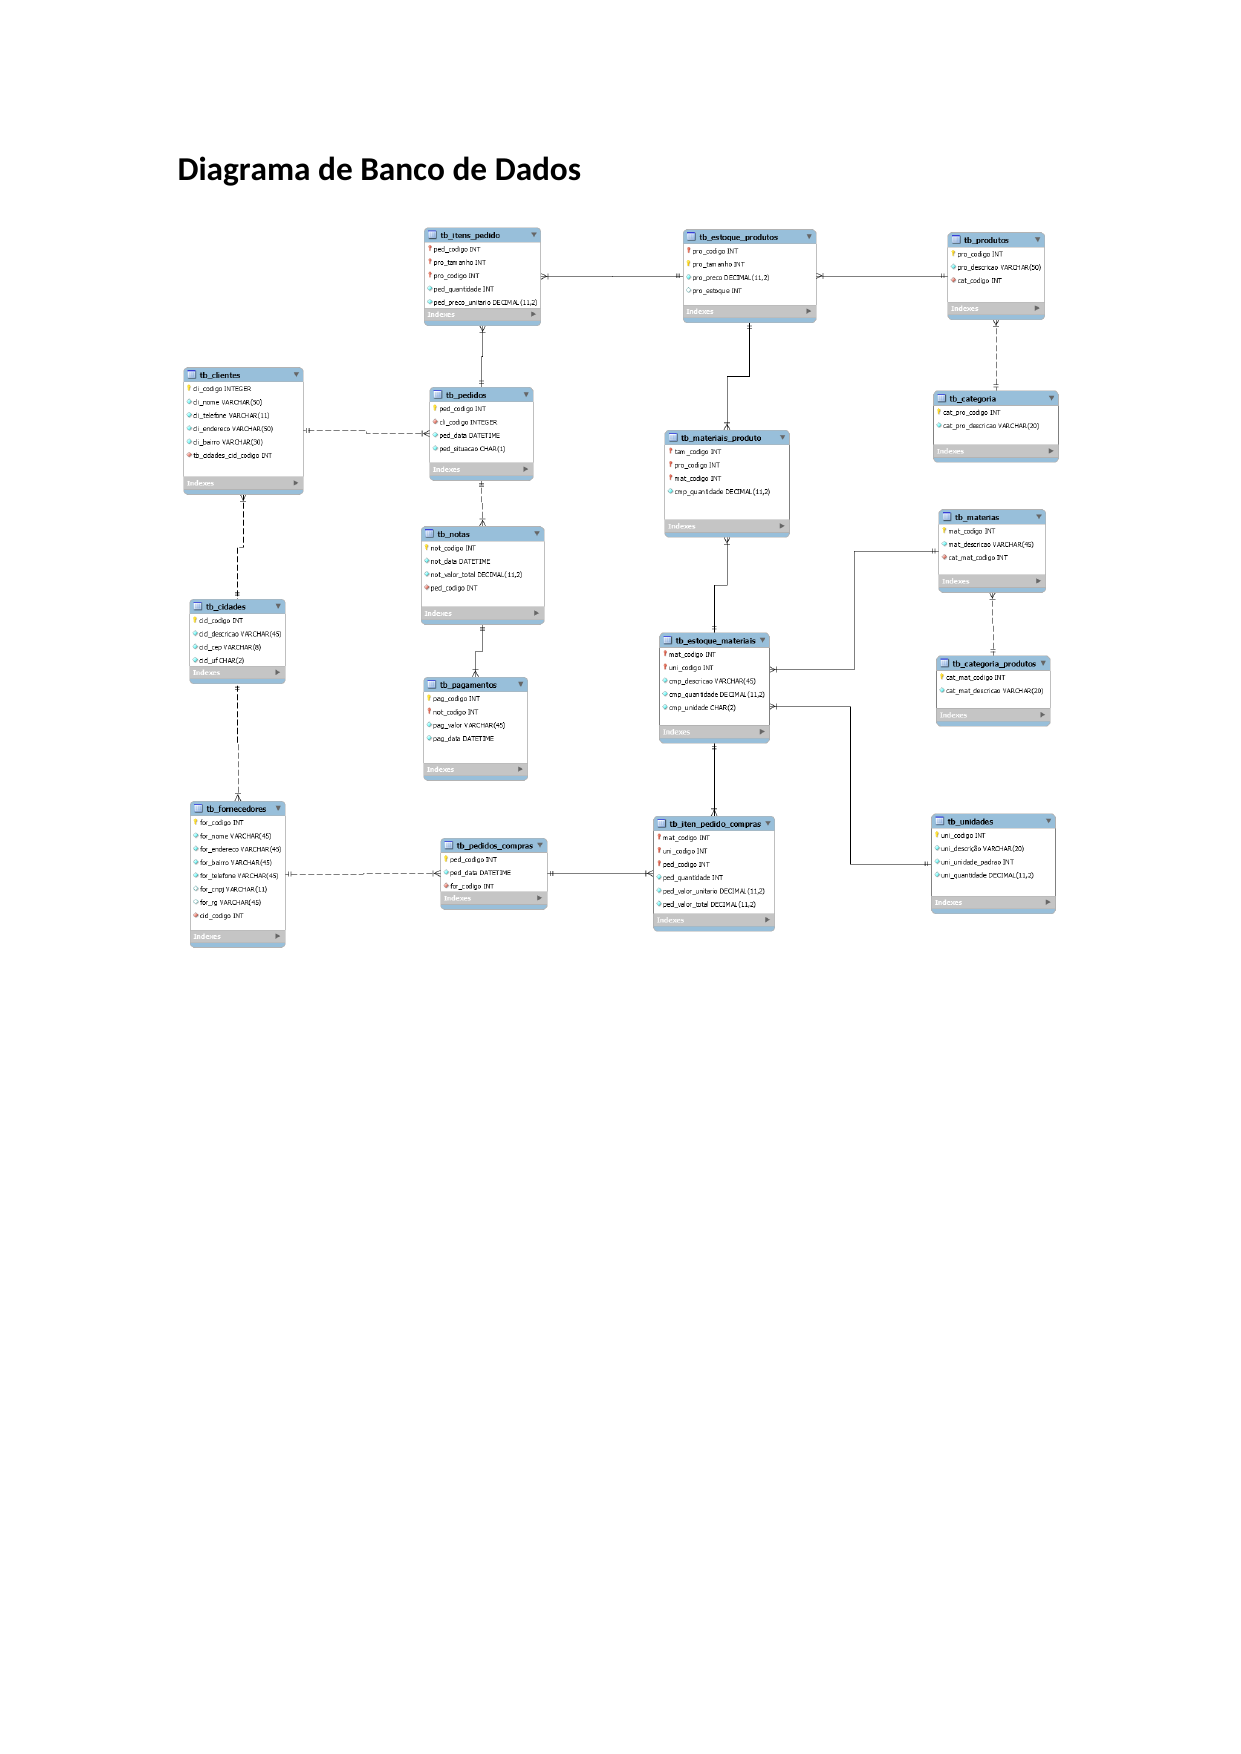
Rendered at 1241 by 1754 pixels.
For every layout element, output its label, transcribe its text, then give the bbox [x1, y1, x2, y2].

text Diagrama de Banco de Dados [177, 148, 1063, 188]
picture [177, 221, 1063, 953]
